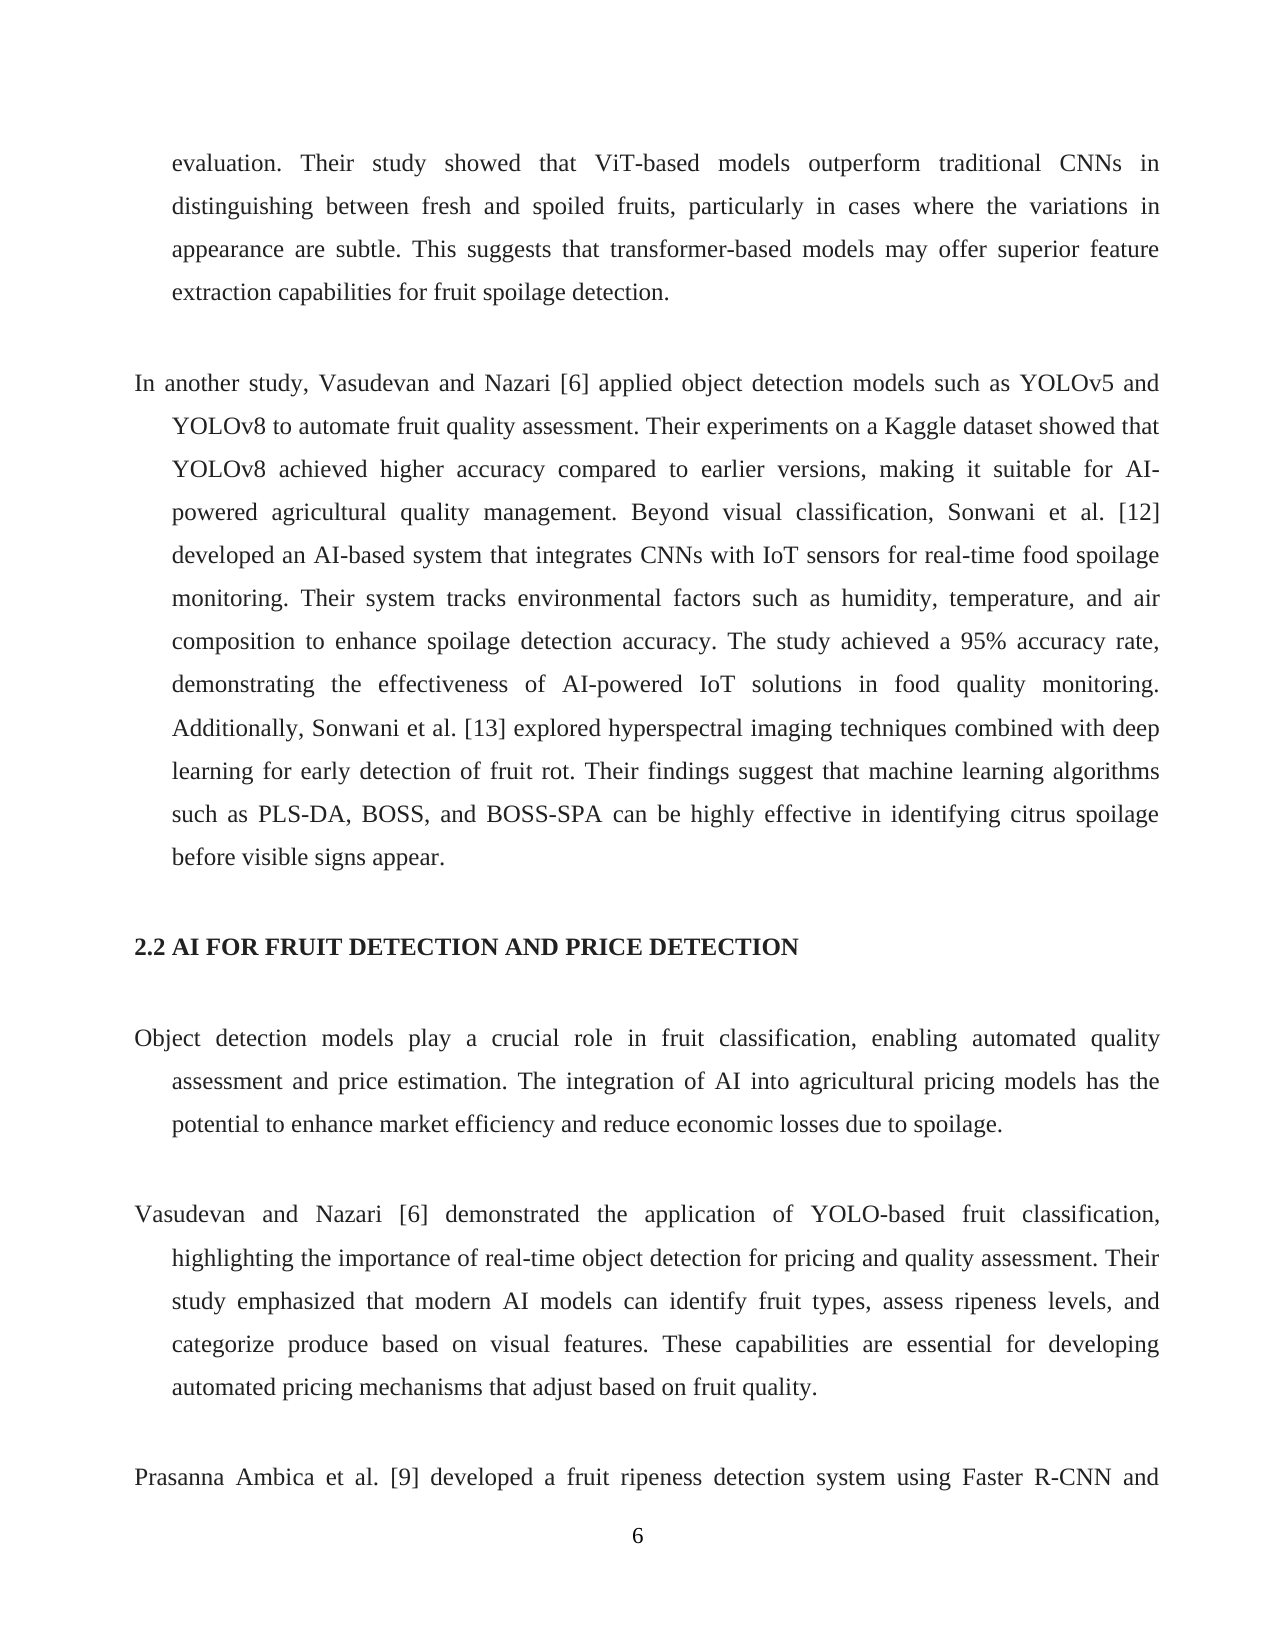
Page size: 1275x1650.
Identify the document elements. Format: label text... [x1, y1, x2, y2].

text Object detection models play a crucial role in fruit classification, enabling automated quality assessment and price estimation. The integration of AI into agricultural pricing models has the potential to enhance market efficiency and reduce economic losses due to spoilage. [134, 1023, 1161, 1138]
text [134, 148, 1161, 306]
text Vasudevan and Nazari [6] demonstrated the application of YOLO-based fruit classification, highlighting the importance of real-time object detection for pricing and quality assessment. Their study emphasized that modern AI models can identify fruit types, assess ripeness levels, and categorize produce based on visual features. These capabilities are essential for developing automated pricing mechanisms that adjust based on fruit quality. [134, 1199, 1161, 1401]
text 2.2 AI FOR FRUIT DETECTION AND PRICE DETECTION [134, 932, 1161, 961]
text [134, 1462, 1161, 1491]
text In another study, Vasudevan and Nazari [6] applied object detection models such as YOLOv5 and YOLOv8 to automate fruit quality assessment. Their experiments on a Kaggle dataset showed that YOLOv8 achieved higher accuracy compared to earlier versions, making it suitable for AI-powered agricultural quality management. Beyond visual classification, Sonwani et al. [12] developed an AI-based system that integrates CNNs with IoT sensors for real-time food spoilage monitoring. Their system tracks environmental factors such as humidity, temperature, and air composition to enhance spoilage detection accuracy. The study achieved a 95% accuracy rate, demonstrating the effectiveness of AI-powered IoT solutions in food quality monitoring. Additionally, Sonwani et al. [13] explored hyperspectral imaging techniques combined with deep learning for early detection of fruit rot. Their findings suggest that machine learning algorithms such as PLS-DA, BOSS, and BOSS-SPA can be highly effective in identifying citrus spoilage before visible signs appear. [134, 368, 1161, 871]
